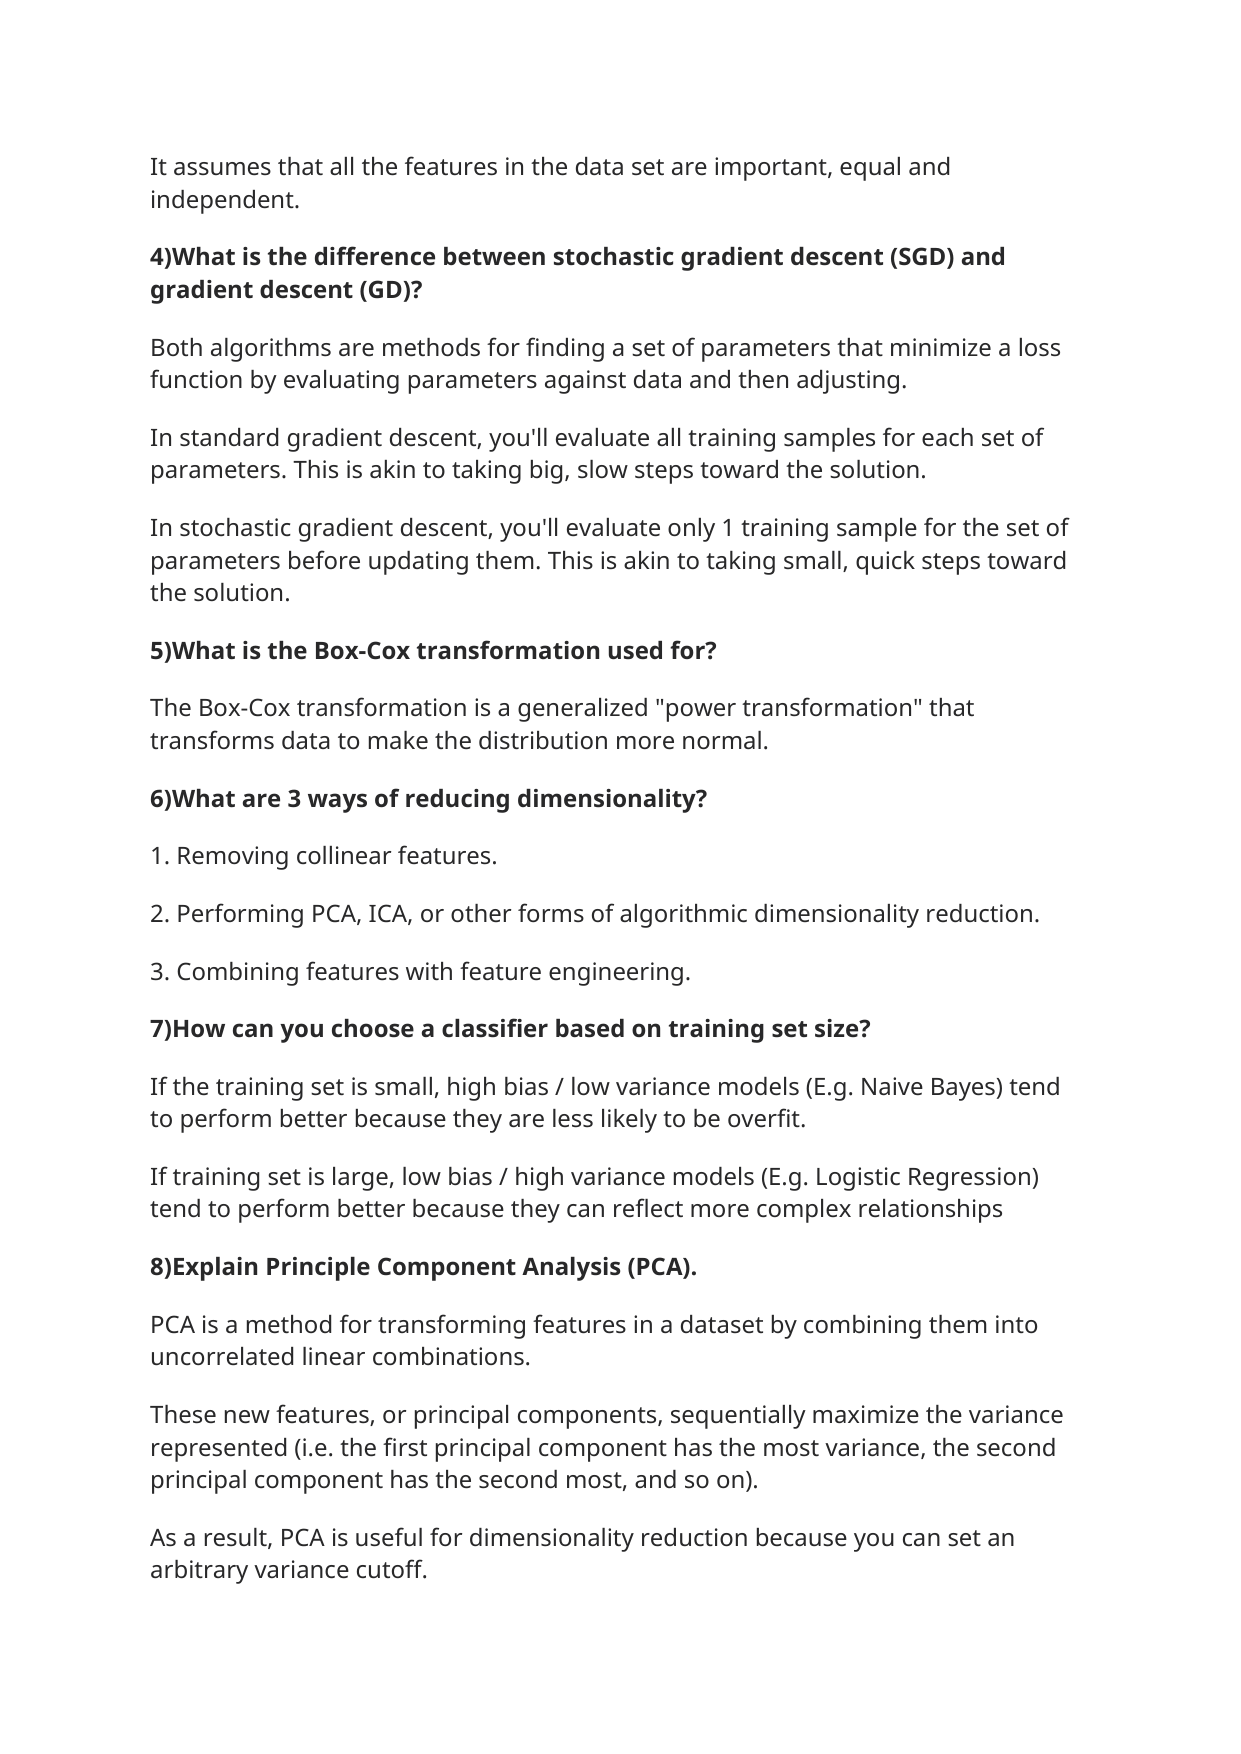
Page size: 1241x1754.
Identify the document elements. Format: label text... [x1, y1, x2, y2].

text The Box-Cox transformation is a generalized "power transformation" that transforms data to make the distribution more normal. [150, 691, 1090, 756]
text 4)What is the difference between stochastic gradient descent (SGD) and gradient descent (GD)? [150, 240, 1090, 305]
text If the training set is small, high bias / low variance models (E.g. Naive Bayes) tend to perform better because they are less likely to be overfit. [150, 1069, 1090, 1135]
text These new features, or principal components, sequentially maximize the variance represented (i.e. the first principal component has the most variance, the second principal component has the second most, and so on). [150, 1398, 1090, 1496]
text PCA is a method for transforming features in a dataset by combining them into uncorrelated linear combinations. [150, 1307, 1090, 1373]
text As a result, PCA is useful for dimensionality reduction because you can set an arbitrary variance cutoff. [150, 1521, 1090, 1586]
text 7)How can you choose a classifier based on training set size? [150, 1012, 1090, 1044]
text Both algorithms are methods for finding a set of parameters that minimize a loss function by evaluating parameters against data and then adjusting. [150, 330, 1090, 396]
text If training set is large, low bias / high variance models (E.g. Logistic Regression) tend to perform better because they can reflect more complex relationships [150, 1160, 1090, 1225]
text 2. Performing PCA, ICA, or other forms of algorithmic dimensionality reduction. [150, 897, 1090, 929]
text 1. Removing collinear features. [150, 839, 1090, 872]
text 8)Explain Principle Component Analysis (PCA). [150, 1250, 1090, 1282]
text In stochastic gradient descent, you'll evaluate only 1 training sample for the set of parameters before updating them. This is akin to taking small, quick steps toward the solution. [150, 511, 1090, 609]
text 6)What are 3 ways of reducing dimensionality? [150, 781, 1090, 814]
text In standard gradient descent, you'll evaluate all training samples for each set of parameters. This is akin to taking big, slow steps toward the solution. [150, 421, 1090, 486]
text 5)What is the Box-Cox transformation used for? [150, 634, 1090, 666]
text 3. Combining features with feature engineering. [150, 954, 1090, 987]
text It assumes that all the features in the data set are important, equal and independent. [150, 150, 1090, 215]
